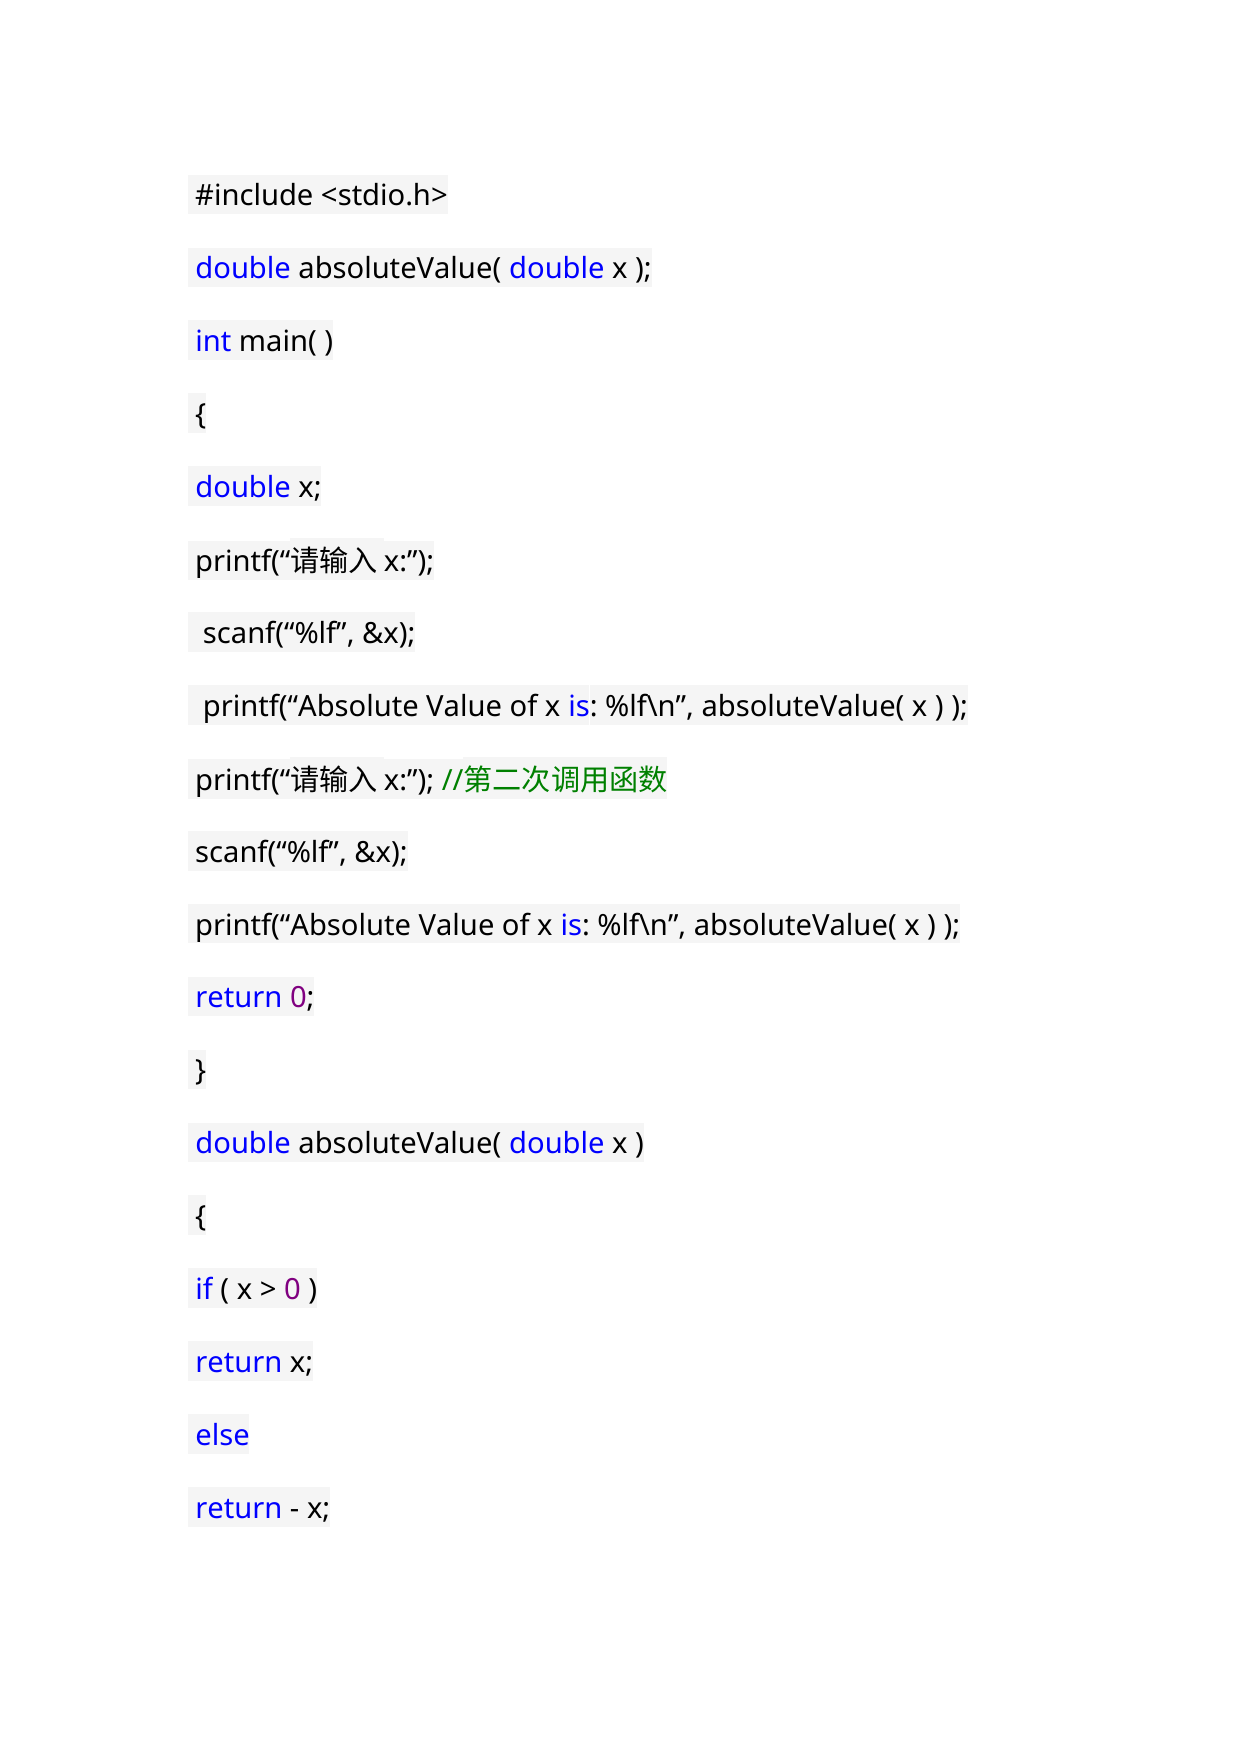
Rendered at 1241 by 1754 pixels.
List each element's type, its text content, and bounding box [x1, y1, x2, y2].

text return 0; [187, 964, 1053, 1029]
text else [187, 1402, 1053, 1467]
text } [187, 1037, 1053, 1102]
text return - x; [187, 1474, 1053, 1539]
text scanf(“%lf”, &x); [187, 599, 1053, 664]
text printf(“Absolute Value of x is: %lf\n”, absoluteValue( x ) ); [187, 672, 1053, 737]
text if ( x > 0 ) [187, 1256, 1053, 1321]
text { [187, 381, 1053, 446]
text return x; [187, 1329, 1053, 1394]
text printf(“请输入x:”); [187, 527, 1053, 592]
text #include <stdio.h> [187, 162, 1053, 227]
text double x; [187, 454, 1053, 519]
text printf(“Absolute Value of x is: %lf\n”, absoluteValue( x ) ); [187, 891, 1053, 956]
text int main( ) [187, 308, 1053, 373]
text { [187, 1183, 1053, 1248]
text printf(“请输入x:”); //第二次调用函数 [187, 745, 1053, 810]
text double absoluteValue( double x ) [187, 1110, 1053, 1175]
text double absoluteValue( double x ); [187, 235, 1053, 300]
text scanf(“%lf”, &x); [187, 818, 1053, 883]
